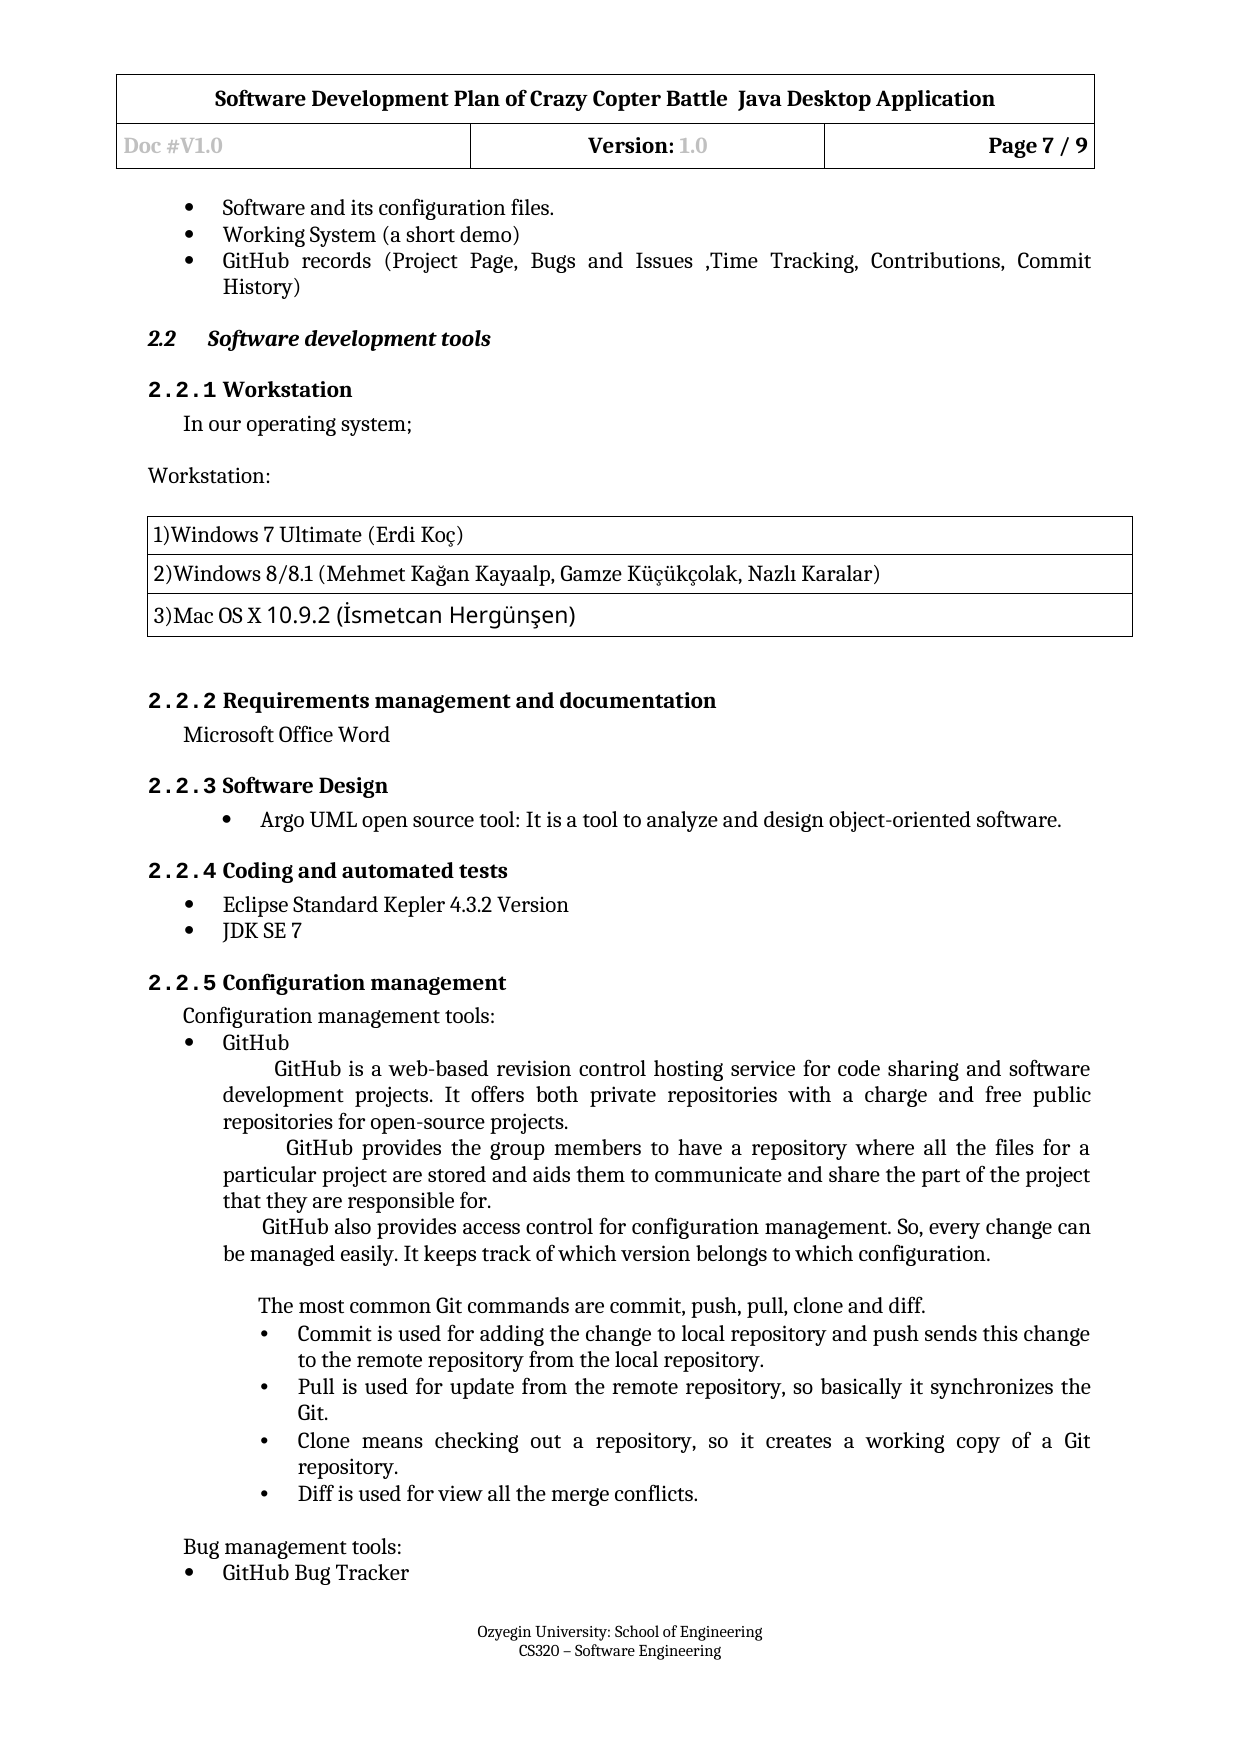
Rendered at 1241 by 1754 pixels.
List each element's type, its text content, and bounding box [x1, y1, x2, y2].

table_header 1)Windows 7 Ultimate (Erdi Koç) [148, 517, 1132, 554]
list JDK SE 7 [185, 918, 1092, 944]
text GitHub is a web-based revision control hosting service for code sharing and software development projects. It offers both private repositories with a charge and free public repositories for open-source projects. [223, 1056, 1092, 1135]
subtitle Requirements management and documentation [148, 688, 1092, 715]
text In our operating system; [148, 411, 1092, 437]
subtitle Software development tools [148, 326, 1092, 352]
list Diff is used for view all the merge conflicts. [260, 1480, 1092, 1507]
list Argo UML open source tool: It is a tool to analyze and design object-oriented software. [223, 807, 1092, 833]
list Commit is used for adding the change to local repository and push sends this change to the remote repository from the local repository. [260, 1319, 1092, 1373]
table_cell 3)Mac OS X 10.9.2 (İsmetcan Hergünşen) [148, 594, 1132, 636]
table_cell 2)Windows 8/8.1 (Mehmet Kağan Kayaalp, Gamze Küçükçolak, Nazlı Karalar) [148, 555, 1132, 593]
list GitHub Bug Tracker [185, 1560, 1092, 1586]
list Eclipse Standard Kepler 4.3.2 Version [185, 892, 1092, 918]
subtitle Workstation [148, 377, 1092, 404]
text GitHub also provides access control for configuration management. So, every change can be managed easily. It keeps track of which version belongs to which configuration. [223, 1214, 1092, 1267]
text Workstation: [148, 463, 1092, 490]
subtitle Software Design [148, 773, 1132, 800]
list GitHub records (Project Page, Bugs and Issues ,Time Tracking, Contributions, Commit History) [185, 248, 1092, 301]
subtitle Coding and automated tests [148, 858, 1092, 886]
list Clone means checking out a repository, so it creates a working copy of a Git repository. [260, 1427, 1092, 1480]
text GitHub provides the group members to have a repository where all the files for a particular project are stored and aids them to communicate and share the part of the project that they are responsible for. [223, 1135, 1092, 1214]
text Microsoft Office Word [148, 722, 1092, 748]
list Software and its configuration files. [185, 195, 1092, 221]
list Pull is used for update from the remote repository, so basically it synchronizes the Git. [260, 1373, 1092, 1427]
text Bug management tools: [148, 1534, 1092, 1560]
text Configuration management tools: [148, 1003, 1092, 1029]
list Working System (a short demo) [185, 221, 1092, 248]
list GitHub [185, 1029, 1092, 1056]
text The most common Git commands are commit, push, pull, clone and diff. [223, 1293, 1092, 1319]
subtitle Configuration management [148, 969, 1092, 997]
